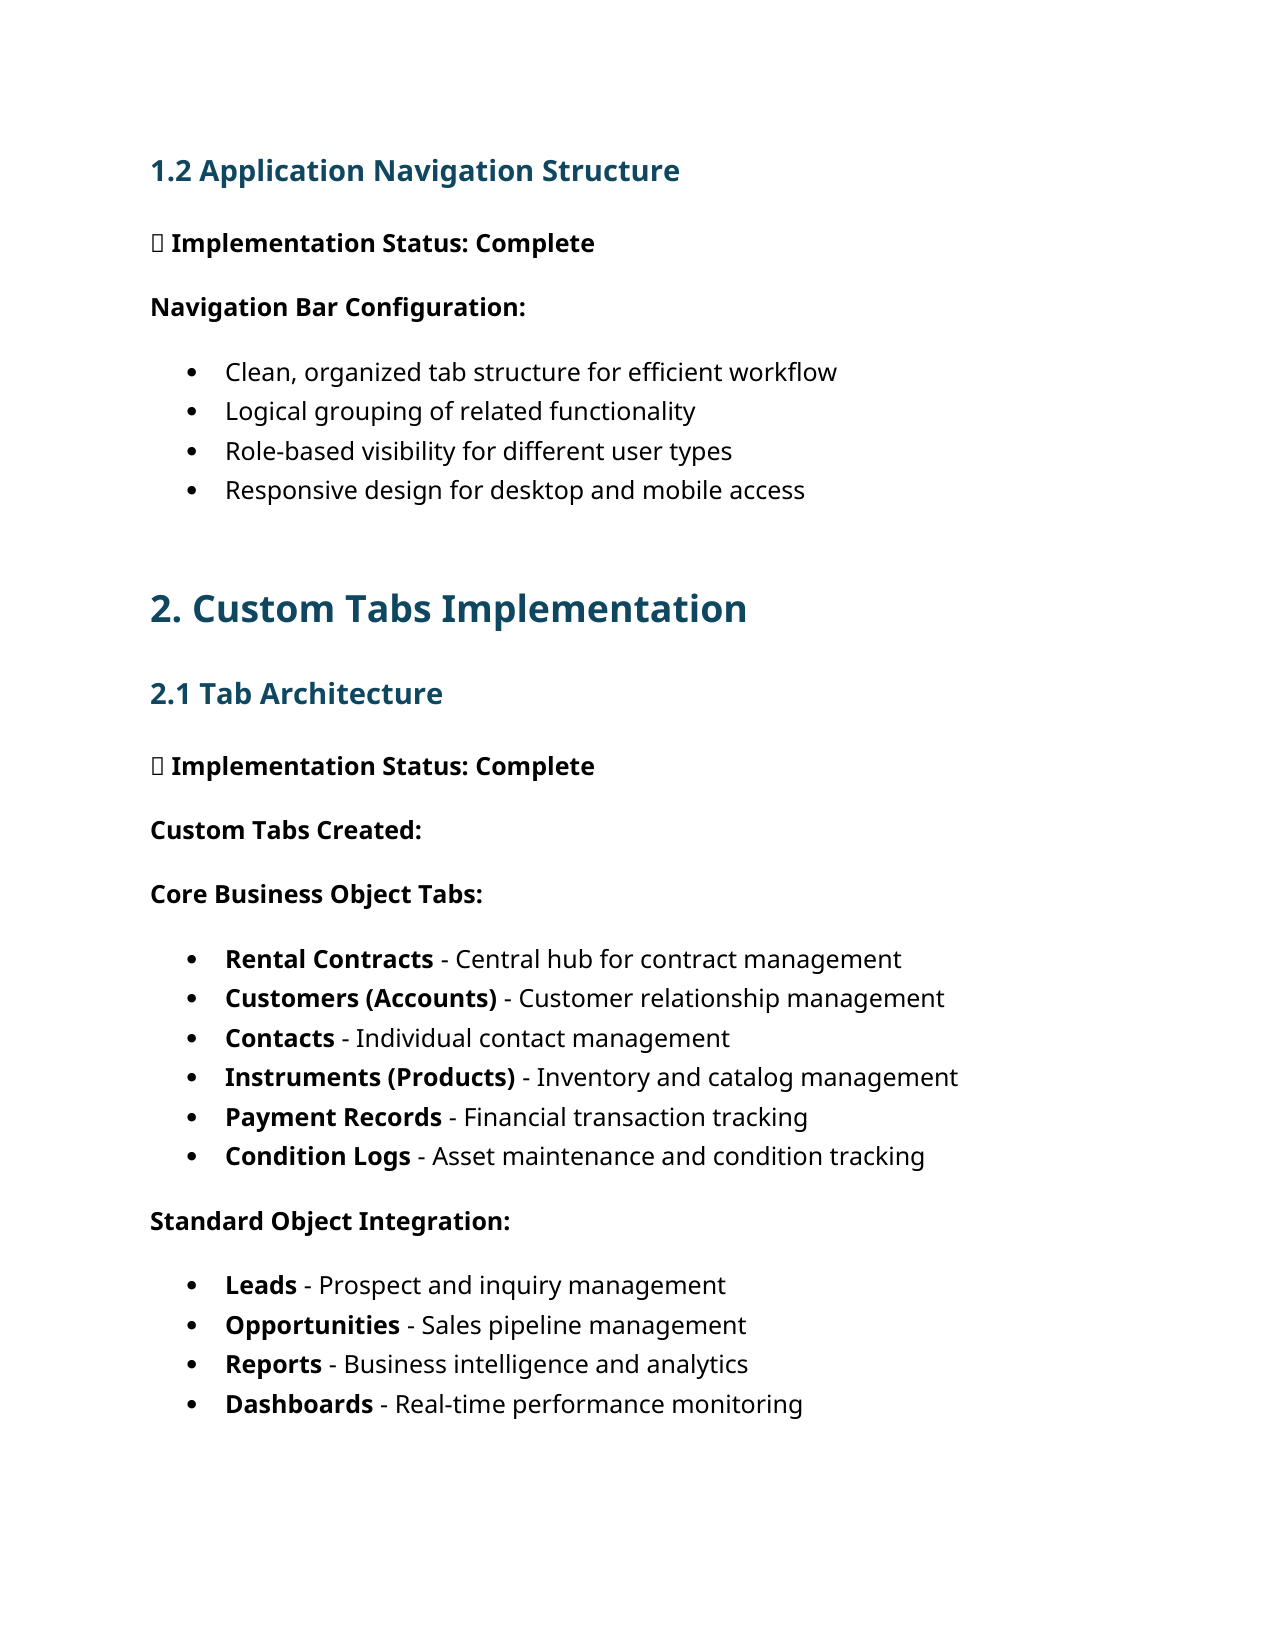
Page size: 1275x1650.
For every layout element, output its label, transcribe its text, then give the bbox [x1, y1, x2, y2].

text Core Business Object Tabs: [150, 877, 1125, 911]
text Custom Tabs Created: [150, 813, 1125, 847]
list Dashboards - Real-time performance monitoring [187, 1386, 1125, 1421]
subtitle 1.2 Application Navigation Structure [150, 150, 1125, 190]
text Navigation Bar Configuration: [150, 290, 1125, 324]
subtitle 2. Custom Tabs Implementation [150, 583, 1125, 634]
list Contacts - Individual contact management [187, 1021, 1125, 1055]
text ✅ Implementation Status: Complete [150, 748, 1125, 782]
subtitle 2.1 Tab Architecture [150, 673, 1125, 713]
list Customers (Accounts) - Customer relationship management [187, 981, 1125, 1015]
list Clean, organized tab structure for efficient workflow [187, 354, 1125, 388]
list Responsive design for desktop and mobile access [187, 473, 1125, 507]
list Leads - Prospect and inquiry management [187, 1268, 1125, 1302]
list Condition Logs - Asset maintenance and condition tracking [187, 1139, 1125, 1173]
list Opportunities - Sales pipeline management [187, 1307, 1125, 1342]
list Rental Contracts - Central hub for contract management [187, 942, 1125, 976]
list Payment Records - Financial transaction tracking [187, 1099, 1125, 1134]
list Logical grouping of related functionality [187, 394, 1125, 428]
list Instruments (Products) - Inventory and catalog management [187, 1060, 1125, 1094]
list Role-based visibility for different user types [187, 433, 1125, 467]
text Standard Object Integration: [150, 1203, 1125, 1238]
list Reports - Business intelligence and analytics [187, 1347, 1125, 1381]
text ✅ Implementation Status: Complete [150, 225, 1125, 259]
